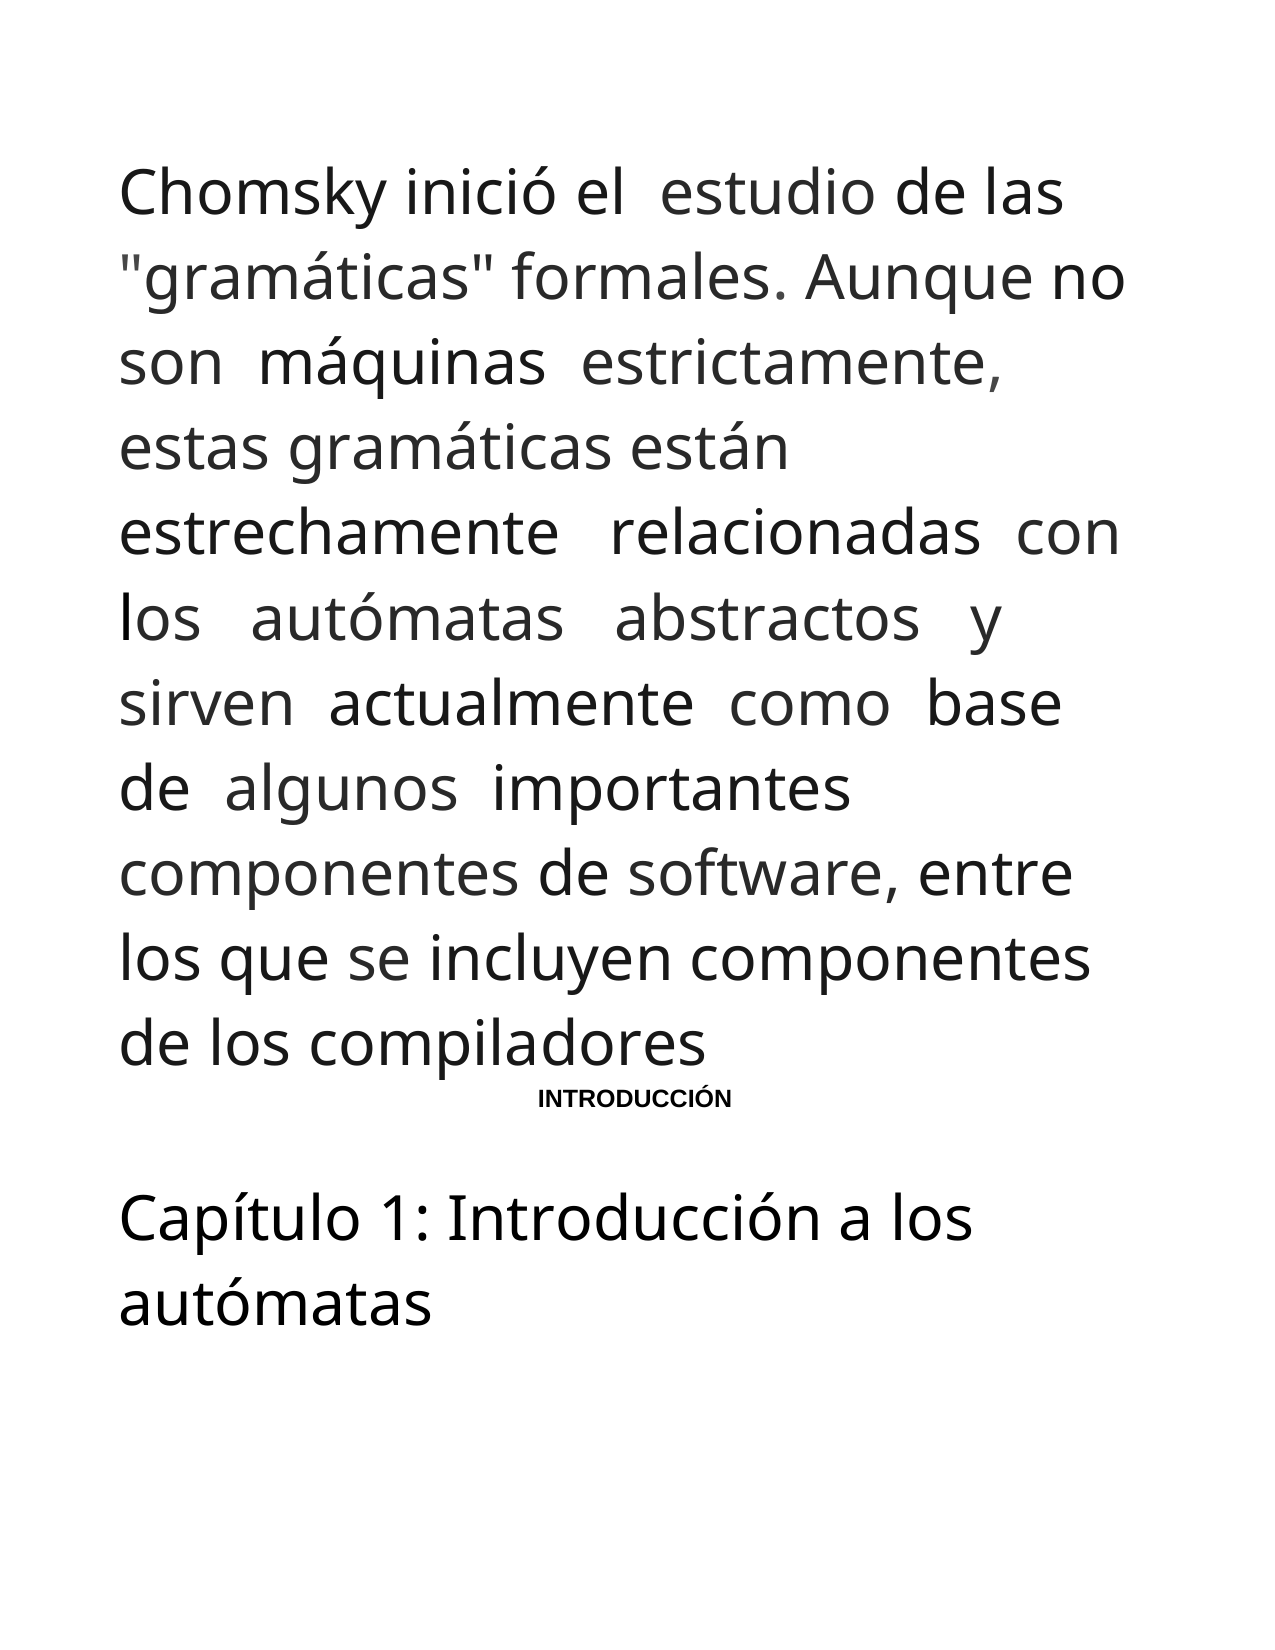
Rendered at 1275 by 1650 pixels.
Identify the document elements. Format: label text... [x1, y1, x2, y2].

text INTRODUCCIÓN [118, 1084, 1152, 1112]
text Chomsky inició el estudio de las "gramáticas" formales. Aunque no son máquinas estrictamente, estas gramáticas están [118, 148, 1152, 488]
text componentes de software, entre los que se incluyen componentes de los compiladores [118, 828, 1152, 1084]
text Capítulo 1: Introducción a los autómatas [118, 1174, 1152, 1344]
text estrechamente relacionadas con los autómatas abstractos y sirven actualmente como base de algunos importantes [118, 488, 1152, 828]
